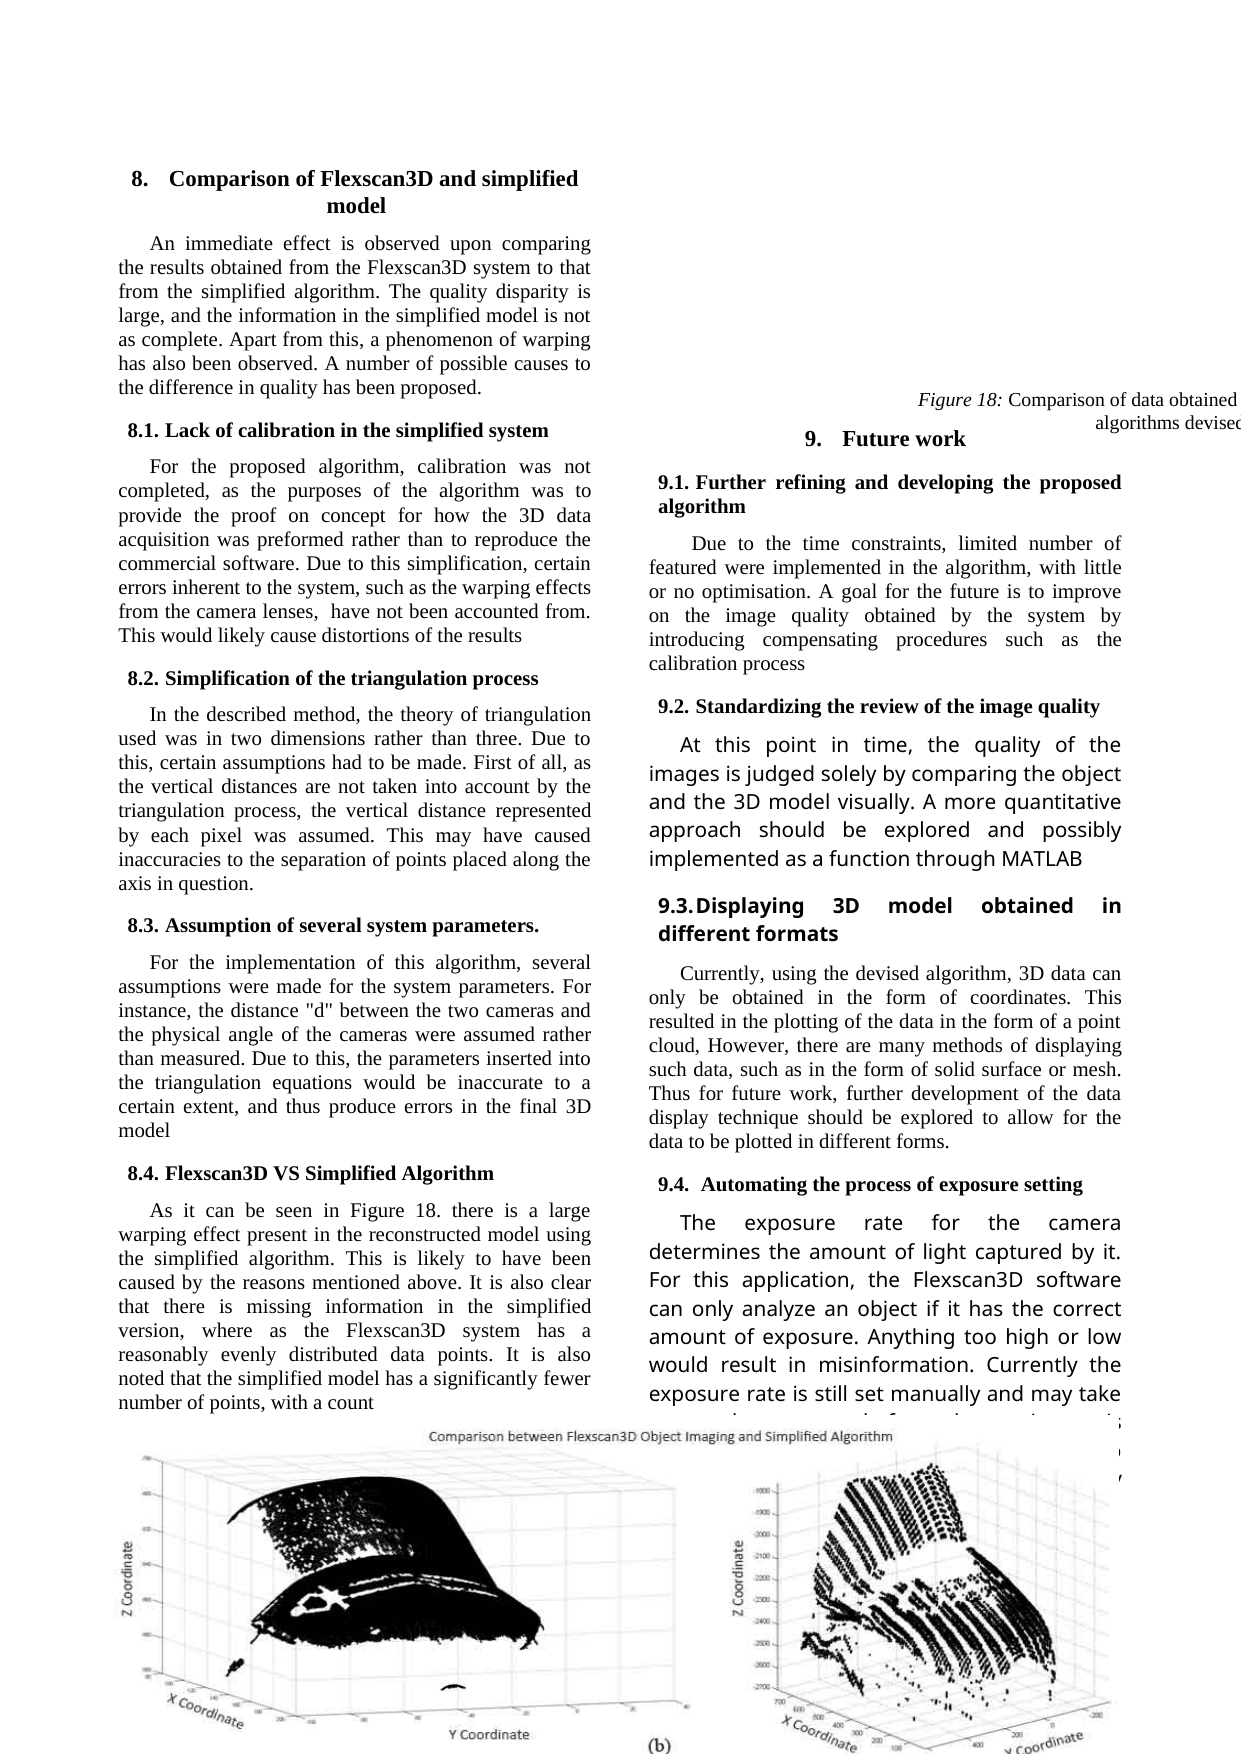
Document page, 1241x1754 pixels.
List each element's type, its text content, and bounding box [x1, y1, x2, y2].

text In the described method, the theory of triangulation used was in two dimensions rather than three. Due to this, certain assumptions had to be made. First of all, as the vertical distances are not taken into account by the triangulation process, the vertical distance represented by each pixel was assumed. This may have caused inaccuracies to the separation of points placed along the axis in question. [118, 702, 592, 895]
subtitle Comparison of Flexscan3D and simplified model [118, 165, 592, 218]
subtitle Displaying 3D model obtained in different formats [658, 891, 1122, 948]
subtitle Lack of calibration in the simplified system [127, 418, 592, 442]
subtitle Automating the process of exposure setting [658, 1172, 1122, 1196]
text Currently, using the devised algorithm, 3D data can only be obtained in the form of coordinates. This resulted in the plotting of the data in the form of a point cloud, However, there are many methods of displaying such data, such as in the form of solid surface or mesh. Thus for future work, further development of the data display technique should be explored to allow for the data to be plotted in different forms. [648, 961, 1122, 1153]
text The exposure rate for the camera determines the amount of light captured by it. For this application, the Flexscan3D software can only analyze an object if it has the correct amount of exposure. Anything too high or low would result in misinformation. Currently the exposure rate is still set manually and may take repeated attempts before the optimum is achieved. A method should be considered to adjust for the exposure rate automatically regardless of the object being imaged. [648, 1208, 1122, 1521]
subtitle Simplification of the triangulation process [127, 666, 592, 690]
subtitle Standardizing the review of the image quality [658, 694, 1122, 718]
text For the proposed algorithm, calibration was not completed, as the purposes of the algorithm was to provide the proof on concept for how the 3D data acquisition was preformed rather than to reproduce the commercial software. Due to this simplification, certain errors inherent to the system, such as the warping effects from the camera lenses, have not been accounted from. This would likely cause distortions of the results [118, 454, 592, 647]
text As it can be seen in Figure 18. there is a large warping effect present in the reconstructed model using the simplified algorithm. This is likely to have been caused by the reasons mentioned above. It is also clear that there is missing information in the simplified version, where as the Flexscan3D system has a reasonably evenly distributed data points. It is also noted that the simplified model has a significantly fewer number of points, with a count [118, 1198, 592, 1414]
subtitle Future work [648, 425, 1122, 451]
text Due to the time constraints, limited number of featured were implemented in the algorithm, with little or no optimisation. A goal for the future is to improve on the image quality obtained by the system by introducing compensating procedures such as the calibration process [648, 531, 1122, 675]
subtitle Further refining and developing the proposed algorithm [658, 470, 1122, 518]
text At this point in time, the quality of the images is judged solely by comparing the object and the 3D model visually. A more quantitative approach should be explored and possibly implemented as a function through MATLAB [648, 730, 1122, 872]
subtitle Flexscan3D VS Simplified Algorithm [127, 1161, 592, 1185]
text An immediate effect is observed upon comparing the results obtained from the Flexscan3D system to that from the simplified algorithm. The quality disparity is large, and the information in the simplified model is not as complete. Apart from this, a phenomenon of warping has also been observed. A number of possible causes to the difference in quality has been proposed. [118, 231, 592, 399]
subtitle Assumption of several system parameters. [127, 913, 592, 937]
text For the implementation of this algorithm, several assumptions were made for the system parameters. For instance, the distance "d" between the two cameras and the physical angle of the cameras were assumed rather than measured. Due to this, the parameters inserted into the triangulation equations would be inaccurate to a certain extent, and thus produce errors in the final 3D model [118, 950, 592, 1142]
